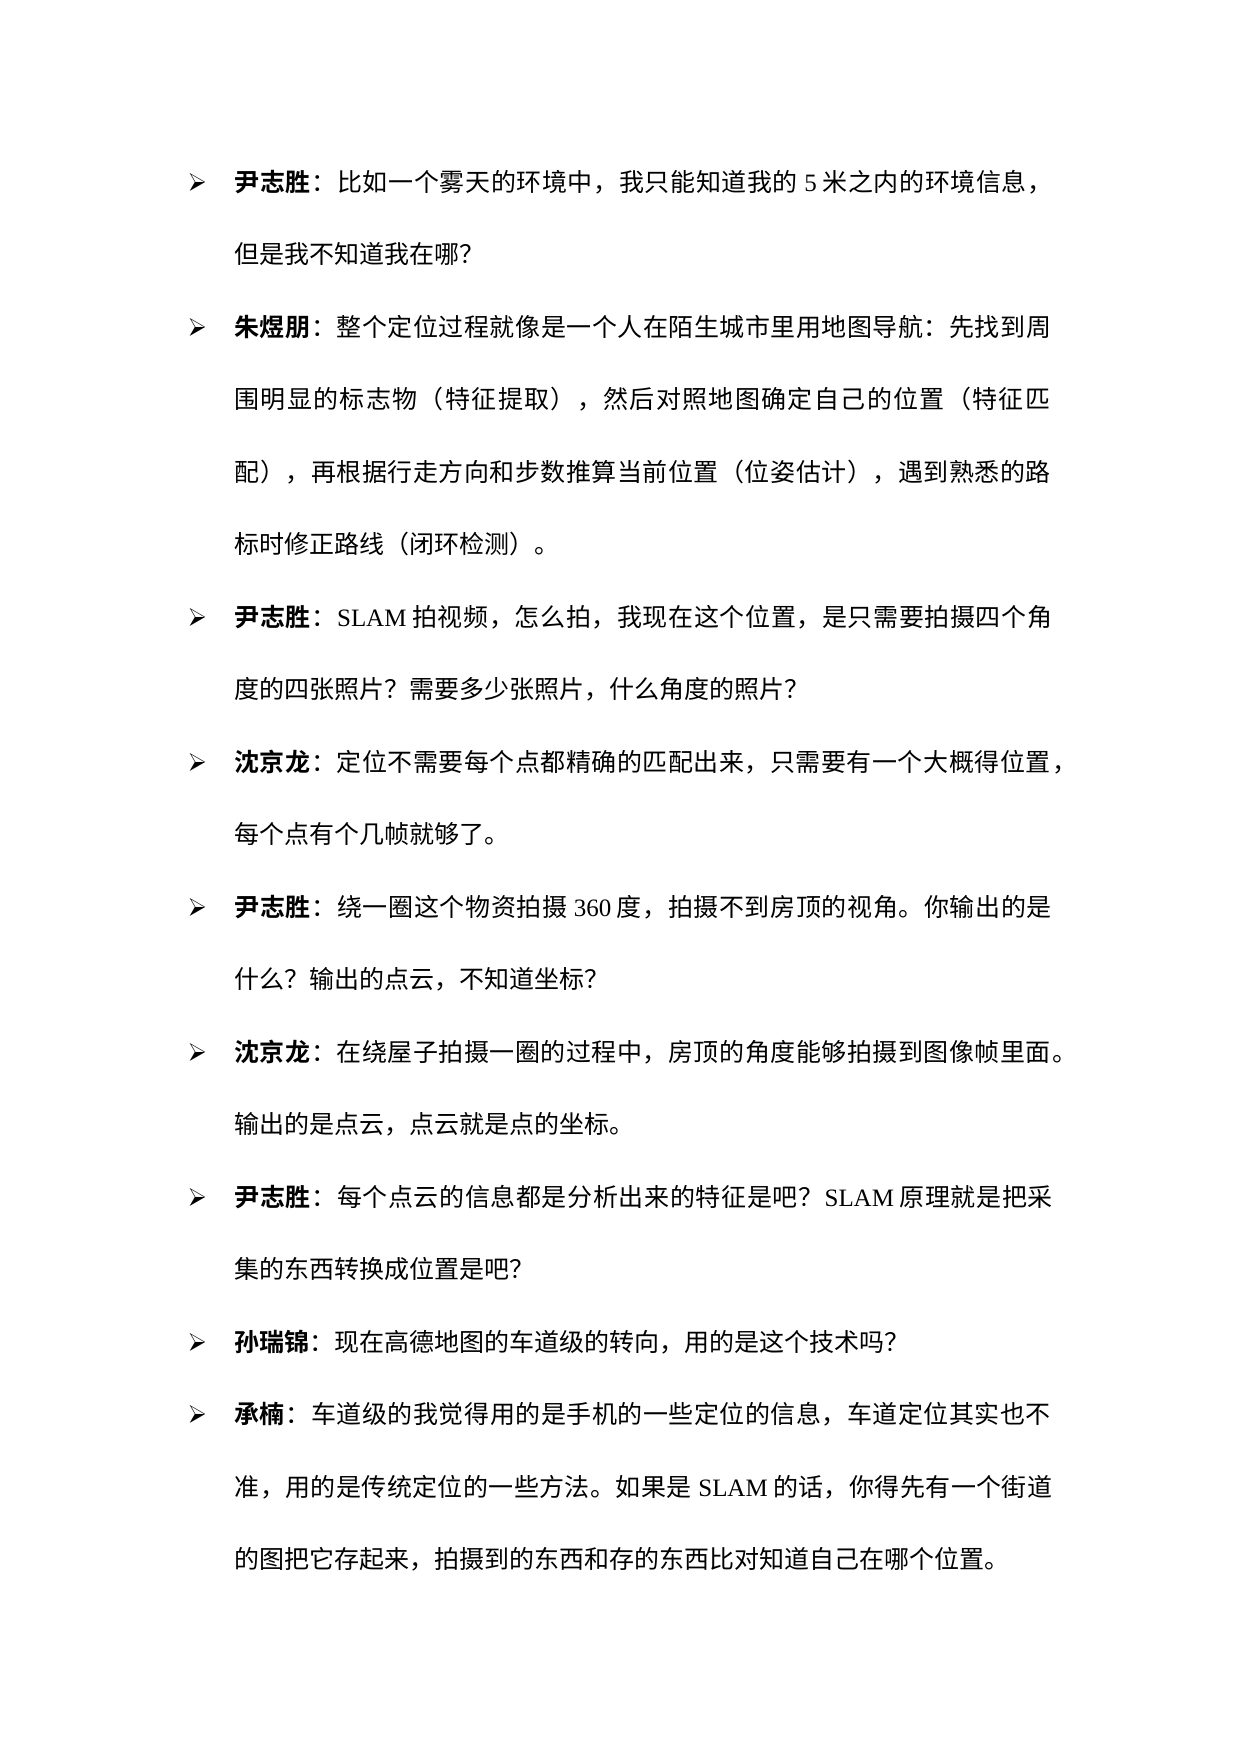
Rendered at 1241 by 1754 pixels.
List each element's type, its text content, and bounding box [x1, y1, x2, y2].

list 朱煜朋：整个定位过程就像是一个人在陌生城市里用地图导航：先找到周围明显的标志物（特征提取），然后对照地图确定自己的位置（特征匹配），再根据行走方向和步数推算当前位置（位姿估计），遇到熟悉的路标时修正路线（闭环检测）。 [187, 307, 1053, 561]
list 承楠：车道级的我觉得用的是手机的一些定位的信息，车道定位其实也不准，用的是传统定位的一些方法。如果是SLAM的话，你得先有一个街道的图把它存起来，拍摄到的东西和存的东西比对知道自己在哪个位置。 [187, 1394, 1053, 1576]
list 沈京龙：在绕屋子拍摄一圈的过程中，房顶的角度能够拍摄到图像帧里面。输出的是点云，点云就是点的坐标。 [187, 1032, 1053, 1141]
list 尹志胜：比如一个雾天的环境中，我只能知道我的5米之内的环境信息，但是我不知道我在哪？ [187, 162, 1053, 271]
list 孙瑞锦：现在高德地图的车道级的转向，用的是这个技术吗？ [187, 1322, 1053, 1358]
list 尹志胜：每个点云的信息都是分析出来的特征是吧？SLAM原理就是把采集的东西转换成位置是吧？ [187, 1177, 1053, 1286]
list 沈京龙：定位不需要每个点都精确的匹配出来，只需要有一个大概得位置，每个点有个几帧就够了。 [187, 742, 1053, 851]
list 尹志胜：SLAM拍视频，怎么拍，我现在这个位置，是只需要拍摄四个角度的四张照片？需要多少张照片，什么角度的照片？ [187, 597, 1053, 706]
list 尹志胜：绕一圈这个物资拍摄360度，拍摄不到房顶的视角。你输出的是什么？输出的点云，不知道坐标？ [187, 887, 1053, 996]
